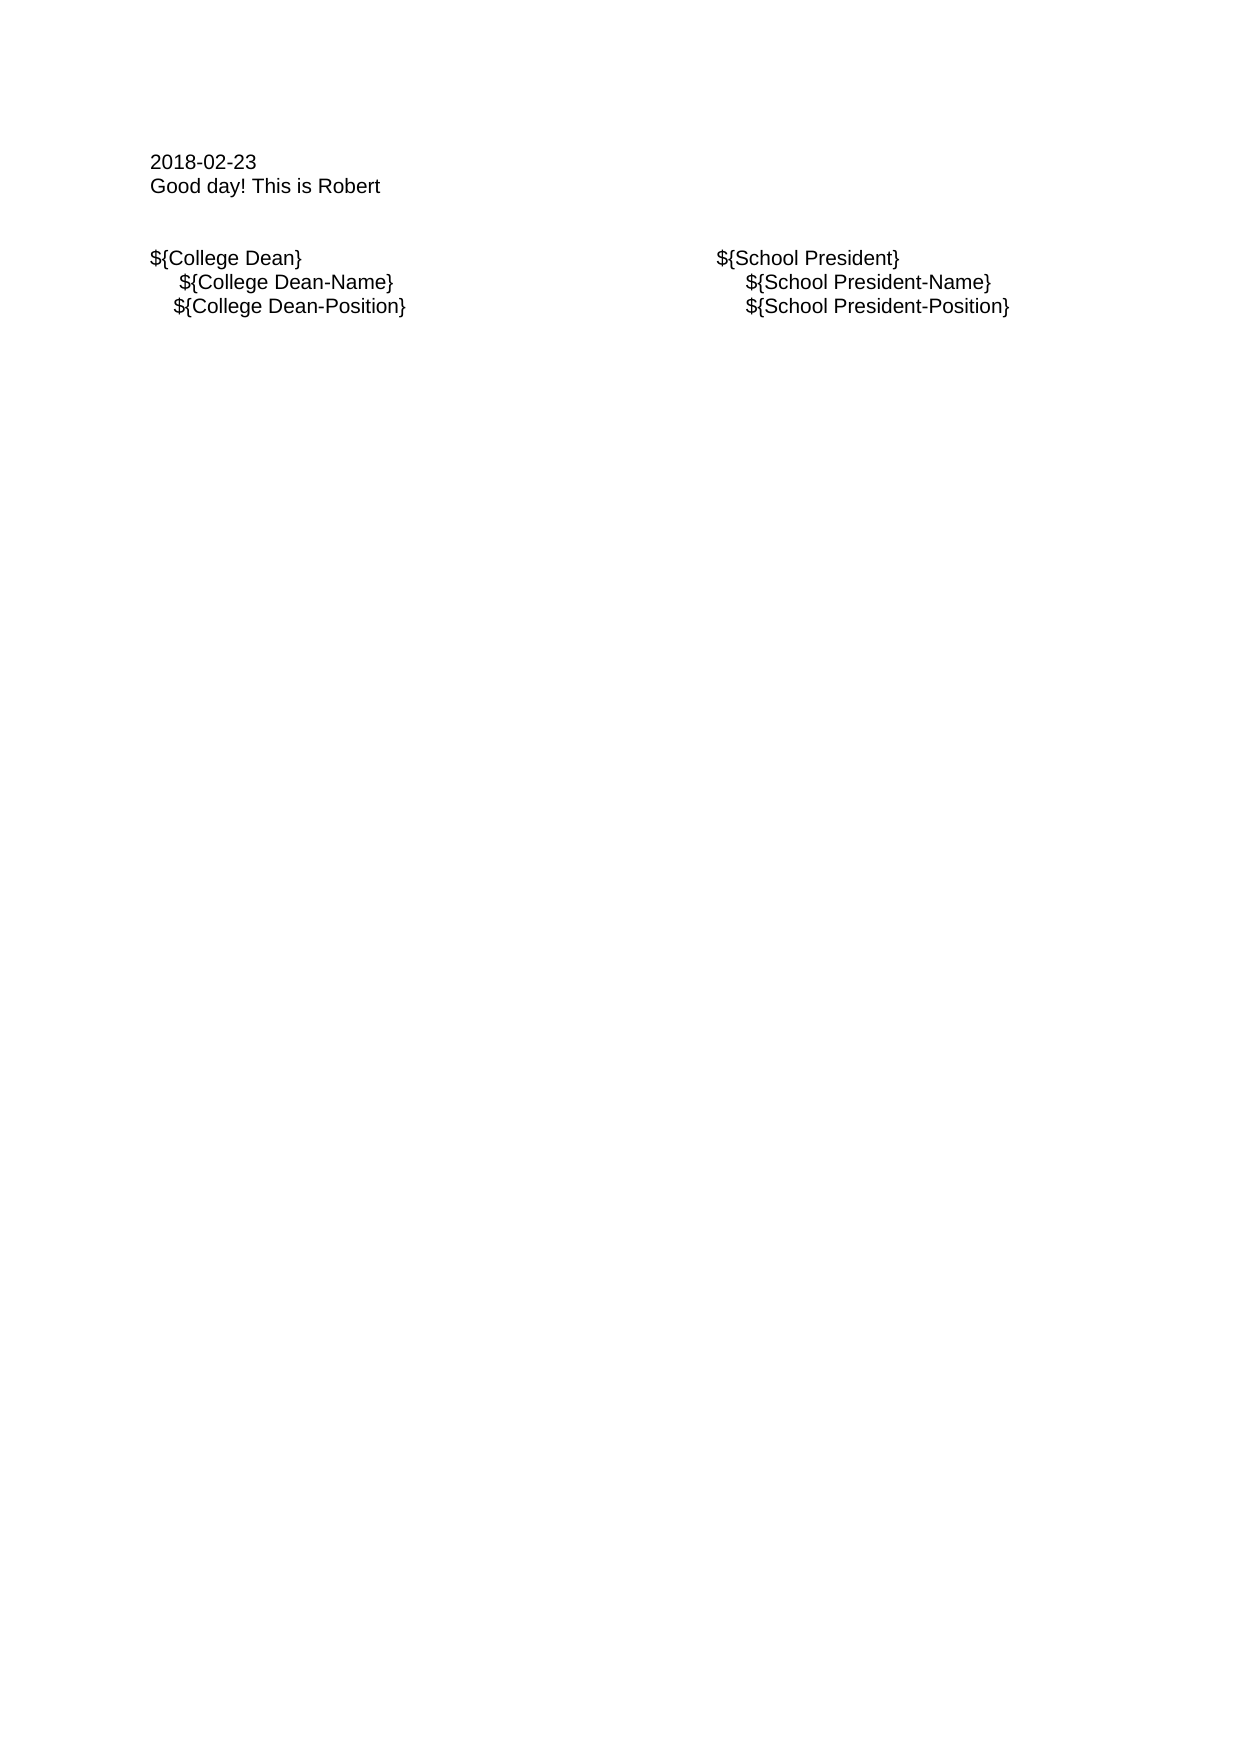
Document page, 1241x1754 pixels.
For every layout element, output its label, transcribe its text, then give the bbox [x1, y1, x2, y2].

text 2018-02-23 [150, 150, 1090, 174]
table_header ${College Dean} ${College Dean-Name} ${College Dean-Position} [139, 246, 705, 318]
text Good day! This is Robert [150, 174, 1090, 198]
table_header ${School President} ${School President-Name} ${School President-Position} [705, 246, 1240, 318]
